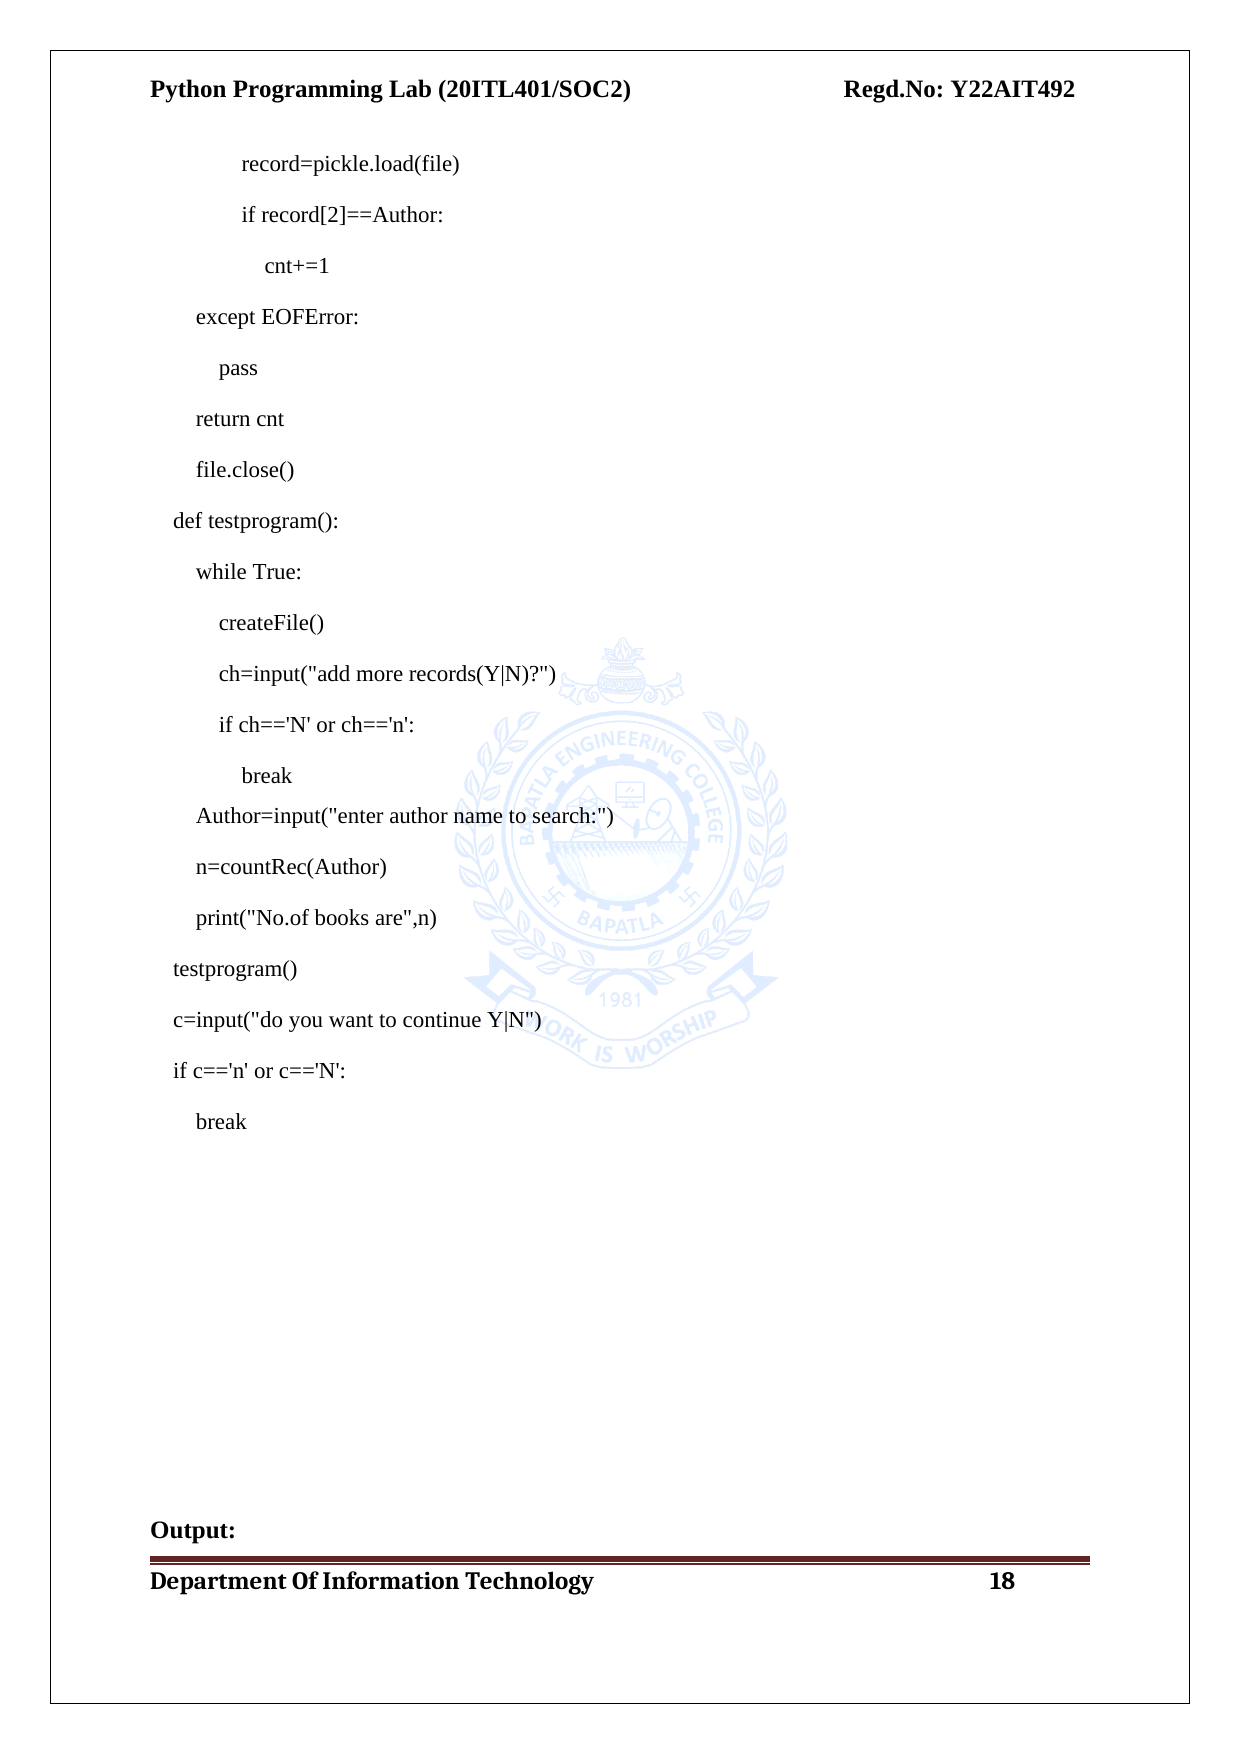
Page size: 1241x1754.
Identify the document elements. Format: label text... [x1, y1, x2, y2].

text testprogram() [150, 955, 1090, 981]
text createFile() [150, 609, 1090, 636]
text record=pickle.load(file) [150, 150, 1090, 176]
text cnt+=1 [150, 252, 1090, 278]
text ch=input("add more records(Y|N)?") [150, 660, 1090, 687]
text break [150, 1108, 1090, 1134]
text c=input("do you want to continue Y|N") [150, 1006, 1090, 1032]
text def testprogram(): [150, 507, 1090, 534]
text except EOFError: [150, 303, 1090, 329]
text if record[2]==Author: [150, 201, 1090, 227]
text break [150, 762, 1090, 789]
text while True: [150, 558, 1090, 585]
text if c=='n' or c=='N': [150, 1057, 1090, 1083]
text Output: [150, 1516, 1090, 1544]
text return cnt [150, 405, 1090, 432]
text Author=input("enter author name to search:") [150, 802, 1090, 828]
text pass [150, 354, 1090, 381]
text print("No.of books are",n) [150, 904, 1090, 930]
text file.close() [150, 456, 1090, 483]
text if ch=='N' or ch=='n': [150, 711, 1090, 738]
text n=countRec(Author) [150, 853, 1090, 879]
